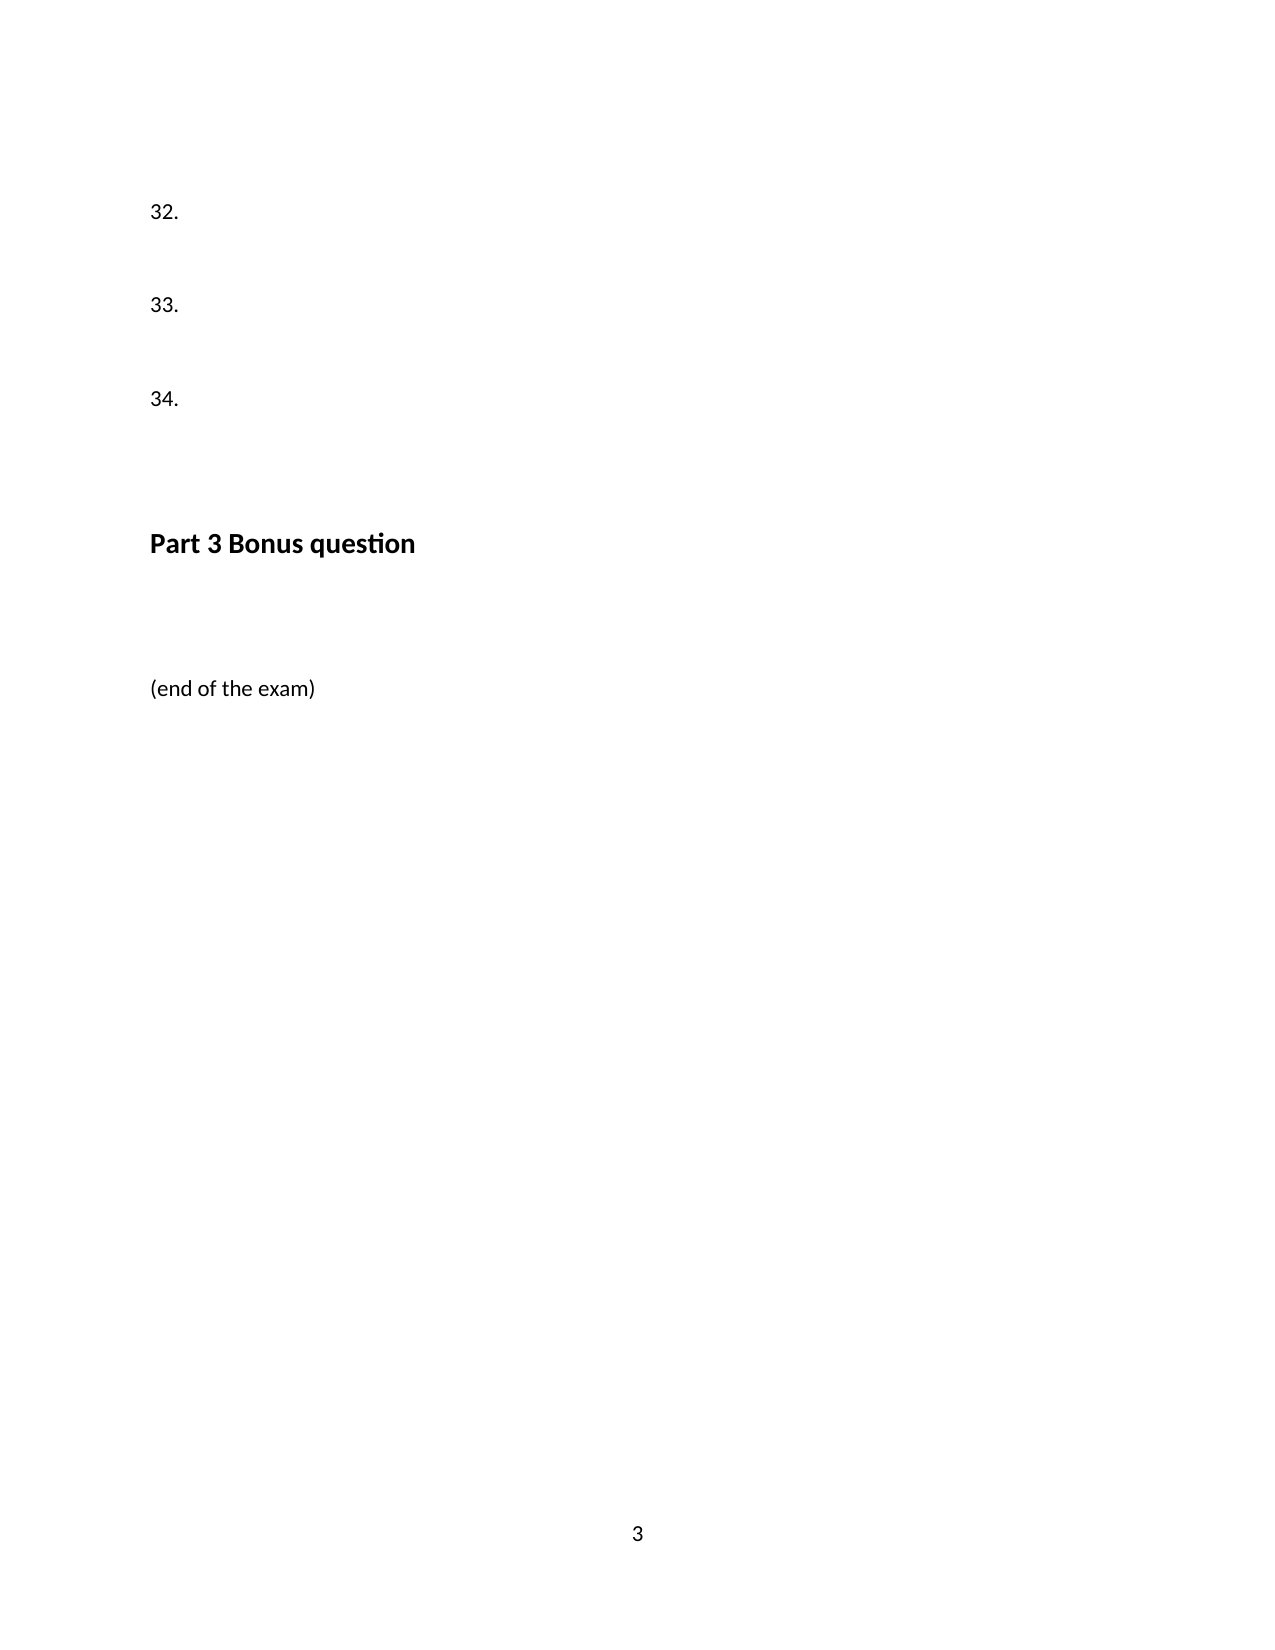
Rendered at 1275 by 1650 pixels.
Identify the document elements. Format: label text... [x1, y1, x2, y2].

subtitle Part 3 Bonus question [150, 525, 1125, 561]
text (end of the exam) [150, 674, 1125, 702]
text 32. [150, 197, 1125, 225]
text 34. [150, 384, 1125, 412]
text 33. [150, 291, 1125, 319]
